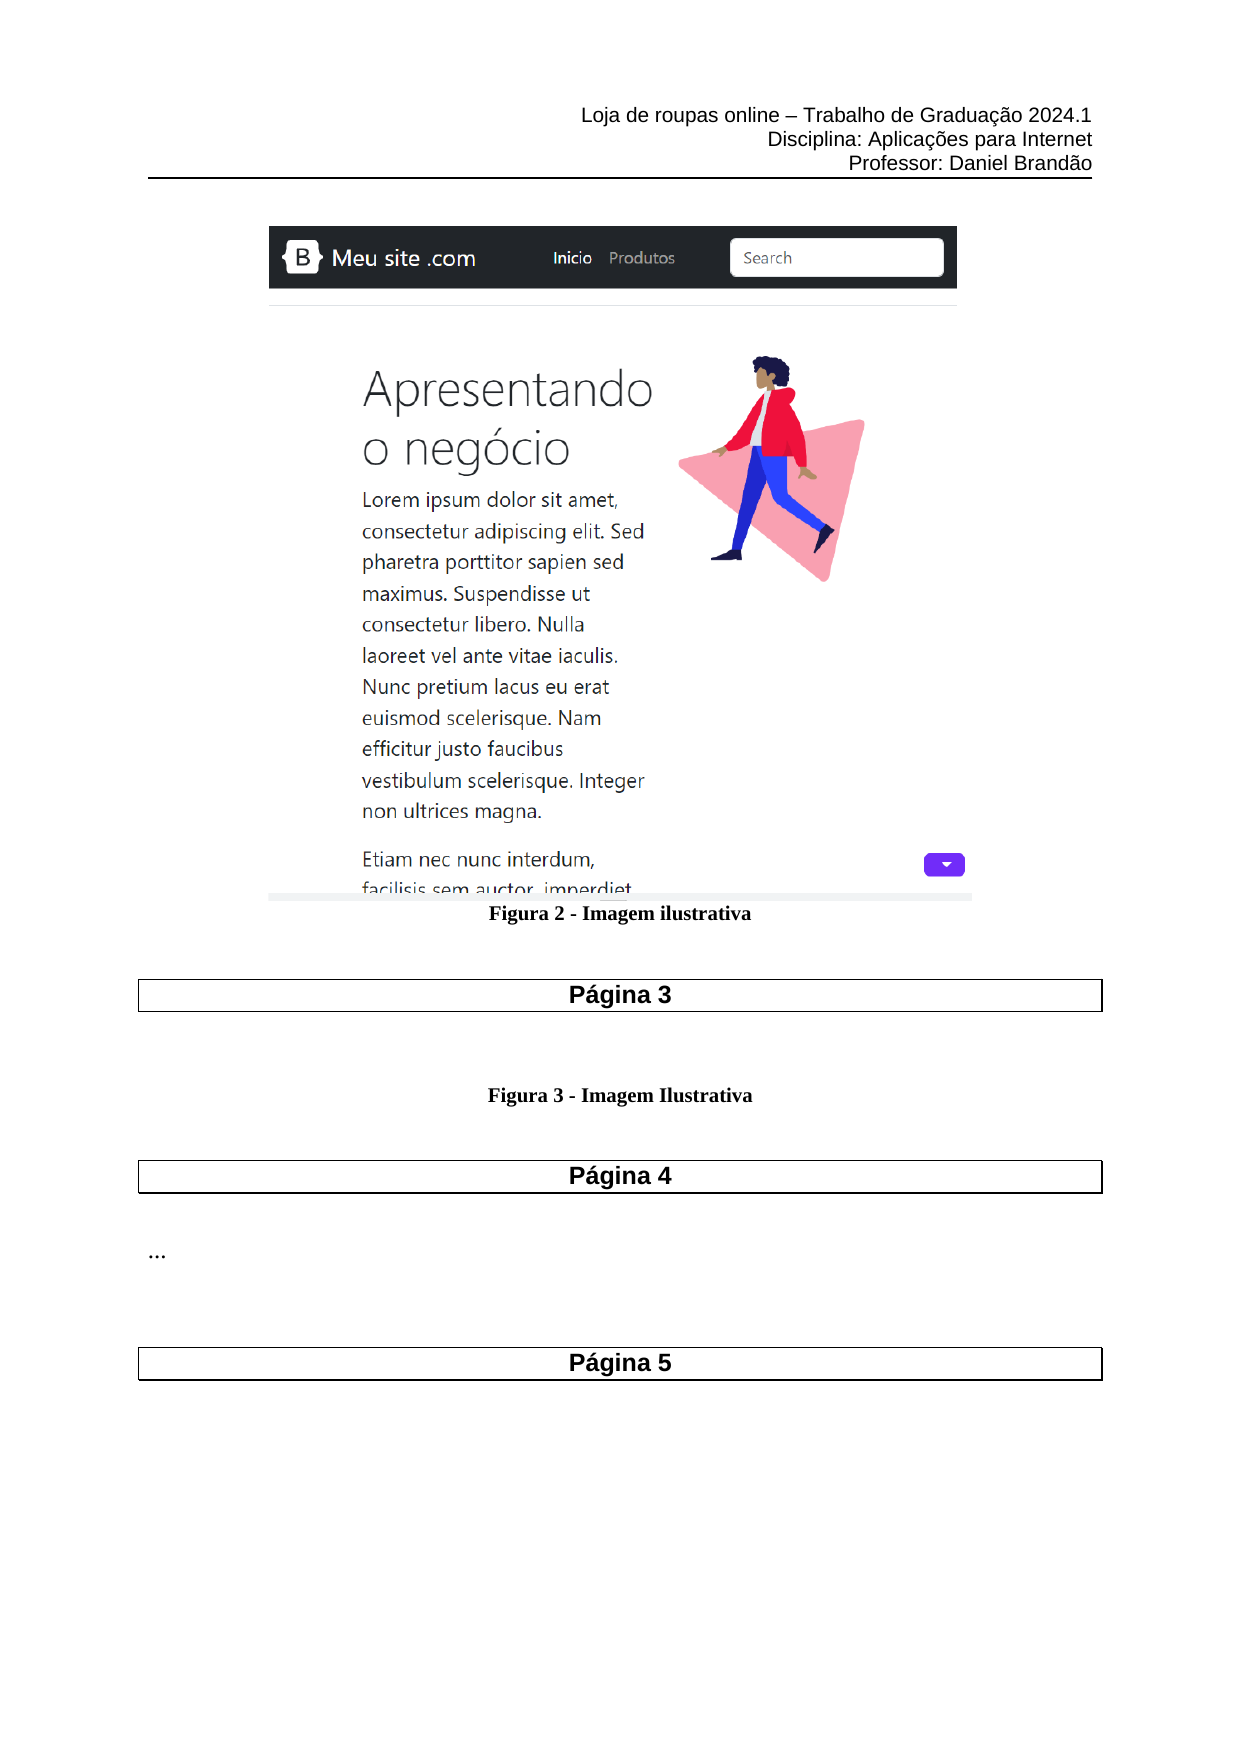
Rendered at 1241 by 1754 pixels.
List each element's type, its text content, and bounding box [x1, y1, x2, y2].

text Página 4 [139, 1161, 1101, 1192]
text Figura 2 - Imagem ilustrativa [148, 901, 1092, 925]
text Figura 3 - Imagem Ilustrativa [148, 1082, 1092, 1107]
picture [268, 215, 972, 901]
text Página 5 [139, 1348, 1101, 1379]
text Página 3 [139, 980, 1101, 1011]
text ... [148, 1236, 1092, 1264]
